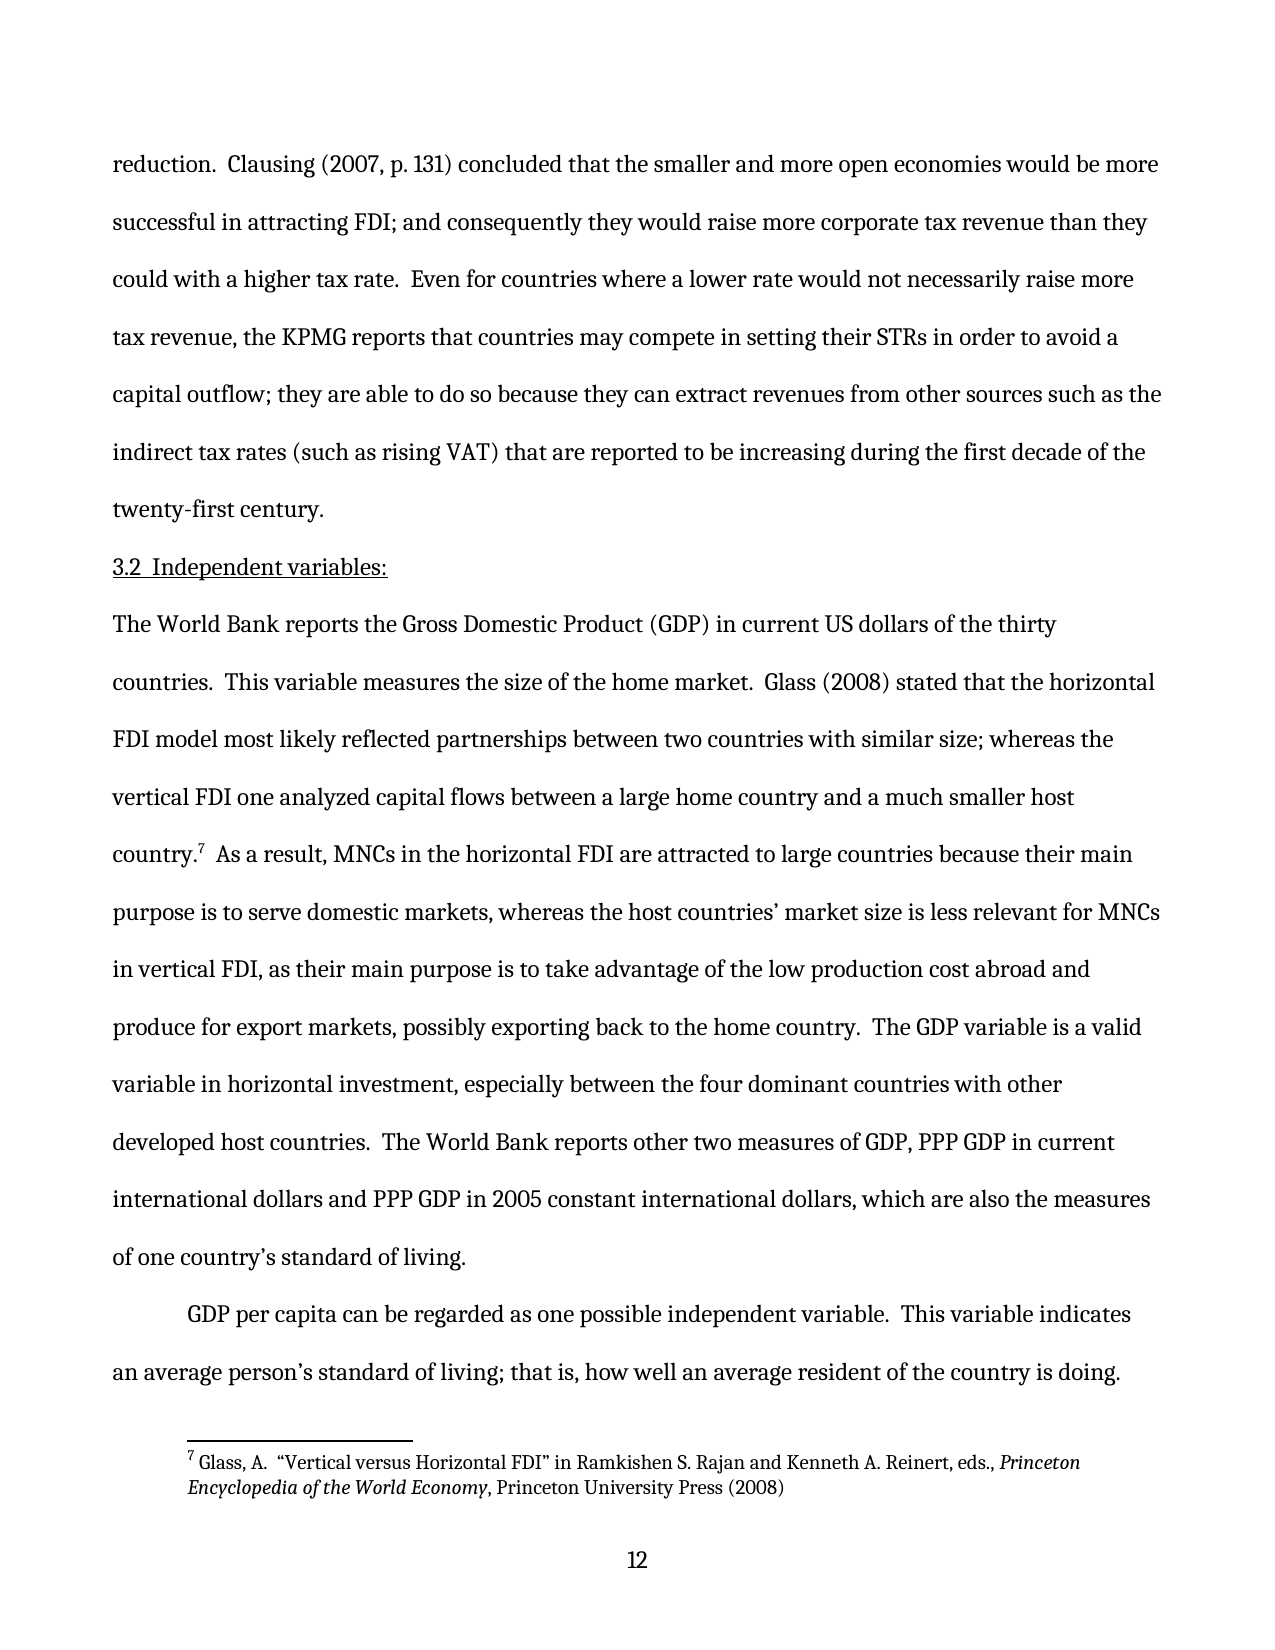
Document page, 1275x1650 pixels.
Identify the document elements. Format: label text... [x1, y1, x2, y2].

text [112, 1300, 1162, 1386]
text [112, 150, 1162, 524]
text The World Bank reports the Gross Domestic Product (GDP) in current US dollars of the thirty countries. This variable measures the size of the home market. Glass (2008) stated that the horizontal FDI model most likely reflected partnerships between two countries with similar size; whereas the vertical FDI one analyzed capital flows between a large home country and a much smaller host country. As a result, MNCs in the horizontal FDI are attracted to large countries because their main purpose is to serve domestic markets, whereas the host countries’ market size is less relevant for MNCs in vertical FDI, as their main purpose is to take advantage of the low production cost abroad and produce for export markets, possibly exporting back to the home country. The GDP variable is a valid variable in horizontal investment, especially between the four dominant countries with other developed host countries. The World Bank reports other two measures of GDP, PPP GDP in current international dollars and PPP GDP in 2005 constant international dollars, which are also the measures of one country’s standard of living. [112, 610, 1162, 1271]
text 3.2 Independent variables: [112, 552, 1162, 581]
